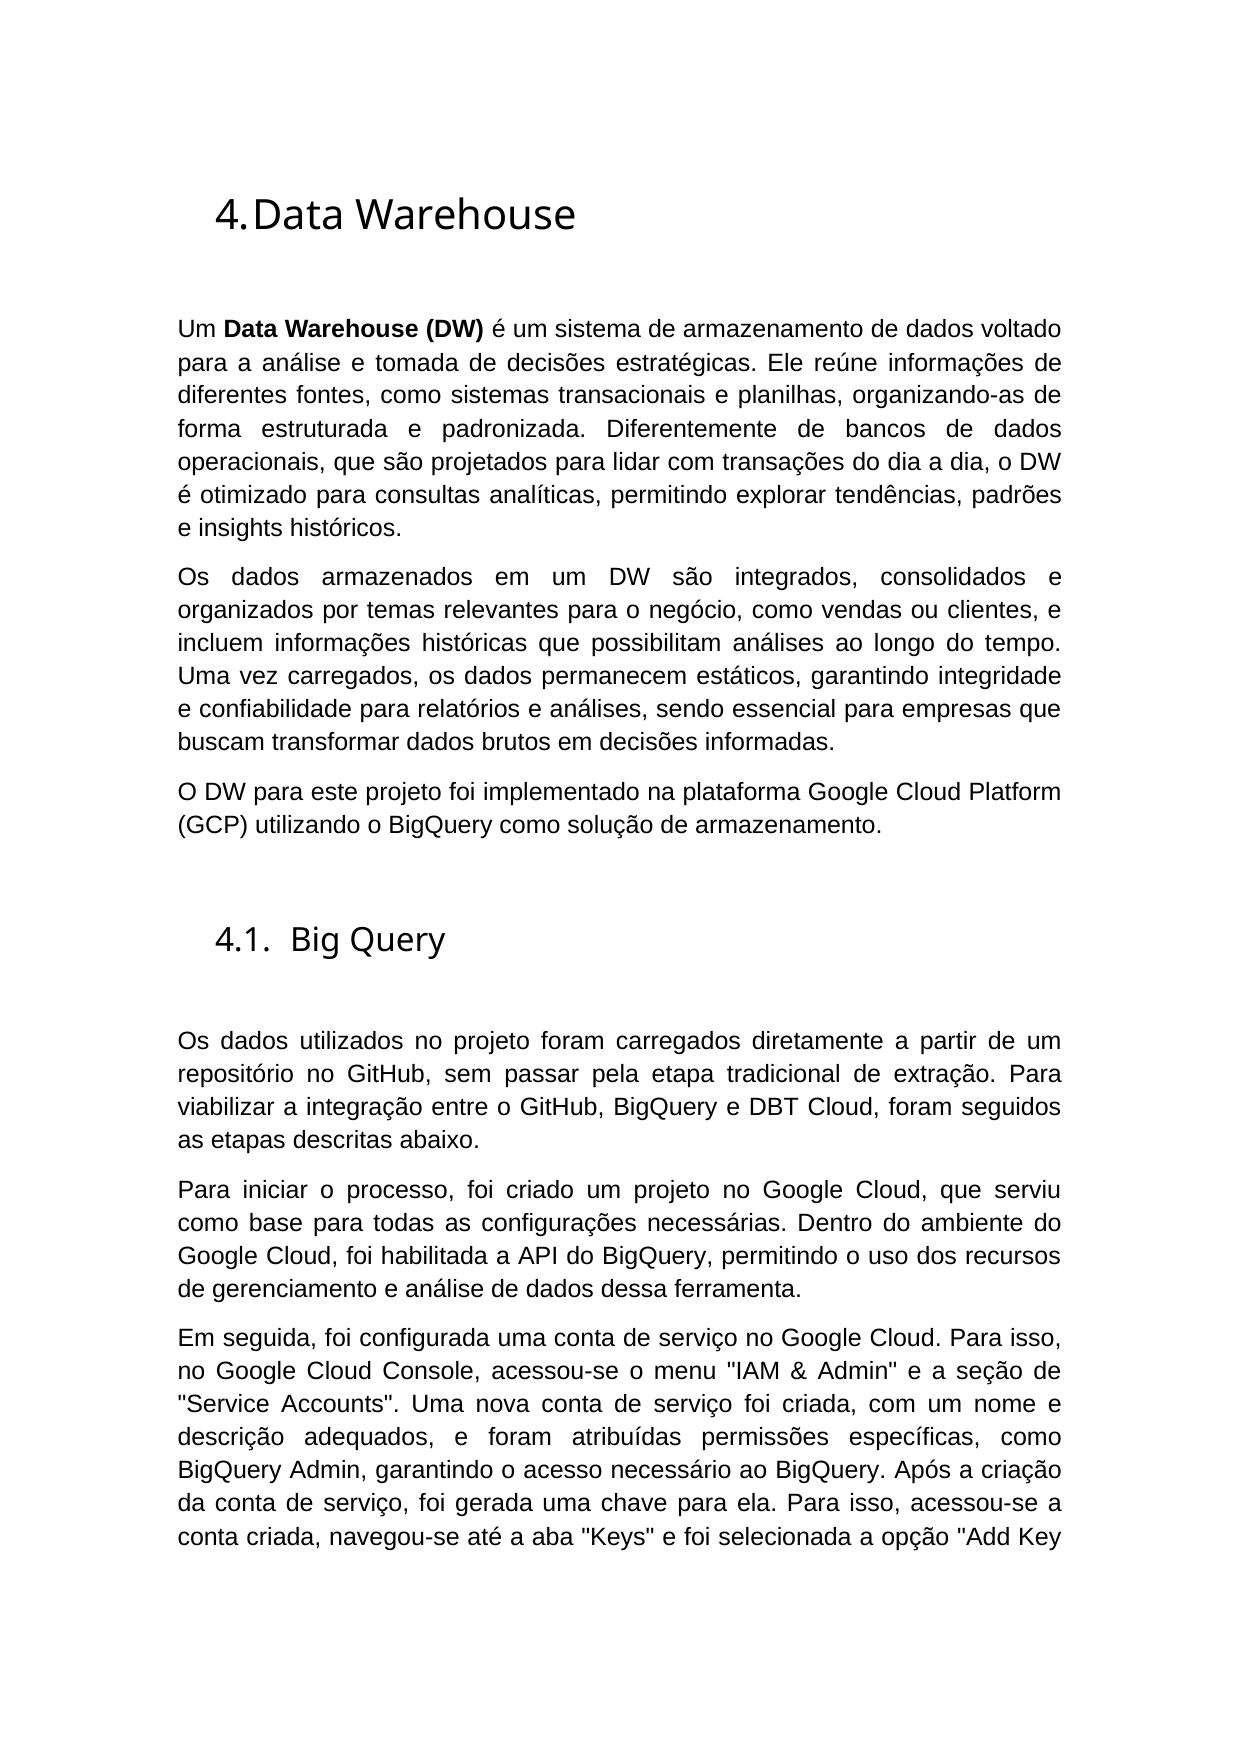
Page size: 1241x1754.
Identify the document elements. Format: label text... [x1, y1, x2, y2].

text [177, 1323, 1063, 1550]
text O DW para este projeto foi implementado na plataforma Google Cloud Platform (GCP) utilizando o BigQuery como solução de armazenamento. [177, 777, 1063, 839]
subtitle Big Query [215, 916, 1063, 961]
text Para iniciar o processo, foi criado um projeto no Google Cloud, que serviu como base para todas as configurações necessárias. Dentro do ambiente do Google Cloud, foi habilitada a API do BigQuery, permitindo o uso dos recursos de gerenciamento e análise de dados dessa ferramenta. [177, 1174, 1063, 1302]
text Os dados armazenados em um DW são integrados, consolidados e organizados por temas relevantes para o negócio, como vendas ou clientes, e incluem informações históricas que possibilitam análises ao longo do tempo. Uma vez carregados, os dados permanecem estáticos, garantindo integridade e confiabilidade para relatórios e análises, sendo essencial para empresas que buscam transformar dados brutos em decisões informadas. [177, 562, 1063, 756]
text Os dados utilizados no projeto foram carregados diretamente a partir de um repositório no GitHub, sem passar pela etapa tradicional de extração. Para viabilizar a integração entre o GitHub, BigQuery e DBT Cloud, foram seguidos as etapas descritas abaixo. [177, 1026, 1063, 1154]
subtitle Data Warehouse [215, 185, 1063, 242]
text Um Data Warehouse (DW) é um sistema de armazenamento de dados voltado para a análise e tomada de decisões estratégicas. Ele reúne informações de diferentes fontes, como sistemas transacionais e planilhas, organizando-as de forma estruturada e padronizada. Diferentemente de bancos de dados operacionais, que são projetados para lidar com transações do dia a dia, o DW é otimizado para consultas analíticas, permitindo explorar tendências, padrões e insights históricos. [177, 314, 1063, 541]
